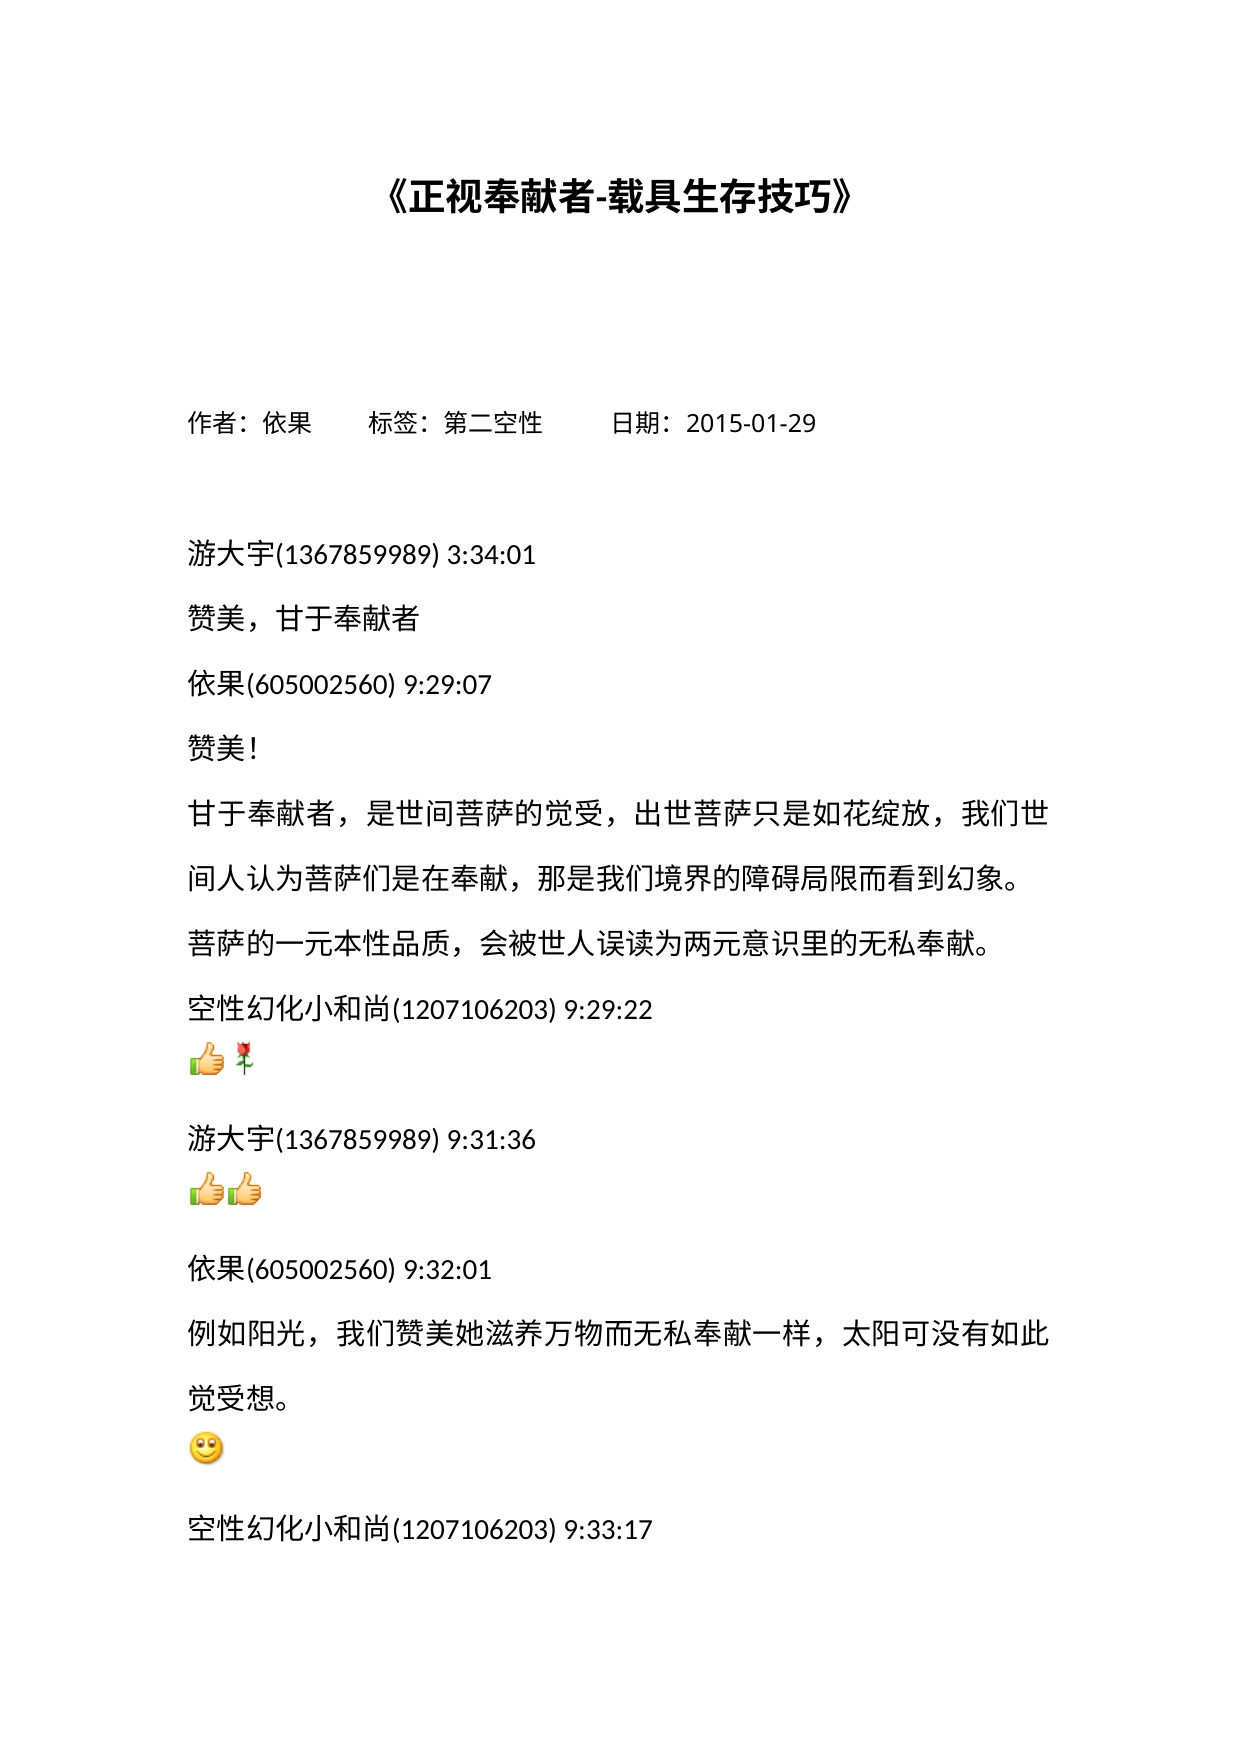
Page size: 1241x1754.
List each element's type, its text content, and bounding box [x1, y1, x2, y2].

text 依果(605002560) 9:32:01 [187, 1234, 1053, 1299]
text 游大宇(1367859989) 9:31:36 [187, 1104, 1053, 1169]
text 依果(605002560) 9:29:07 [187, 649, 1053, 714]
picture [187, 1039, 263, 1077]
text 菩萨的一元本性品质，会被世人误读为两元意识里的无私奉献。 [187, 909, 1053, 974]
text 赞美，甘于奉献者 [187, 584, 1053, 649]
text 例如阳光，我们赞美她滋养万物而无私奉献一样，太阳可没有如此觉受想。 [187, 1299, 1053, 1429]
picture [187, 1429, 226, 1467]
text 《正视奉献者-载具生存技巧》 [187, 162, 1053, 227]
text 赞美！ [187, 714, 1053, 779]
text 甘于奉献者，是世间菩萨的觉受，出世菩萨只是如花绽放，我们世间人认为菩萨们是在奉献，那是我们境界的障碍局限而看到幻象。 [187, 779, 1053, 909]
text 作者：依果 标签：第二空性 日期：2015-01-29 [187, 389, 1053, 454]
picture [187, 1169, 263, 1207]
text 空性幻化小和尚(1207106203) 9:29:22 [187, 974, 1053, 1039]
text 空性幻化小和尚(1207106203) 9:33:17 [187, 1494, 1053, 1559]
text 游大宇(1367859989) 3:34:01 [187, 519, 1053, 584]
